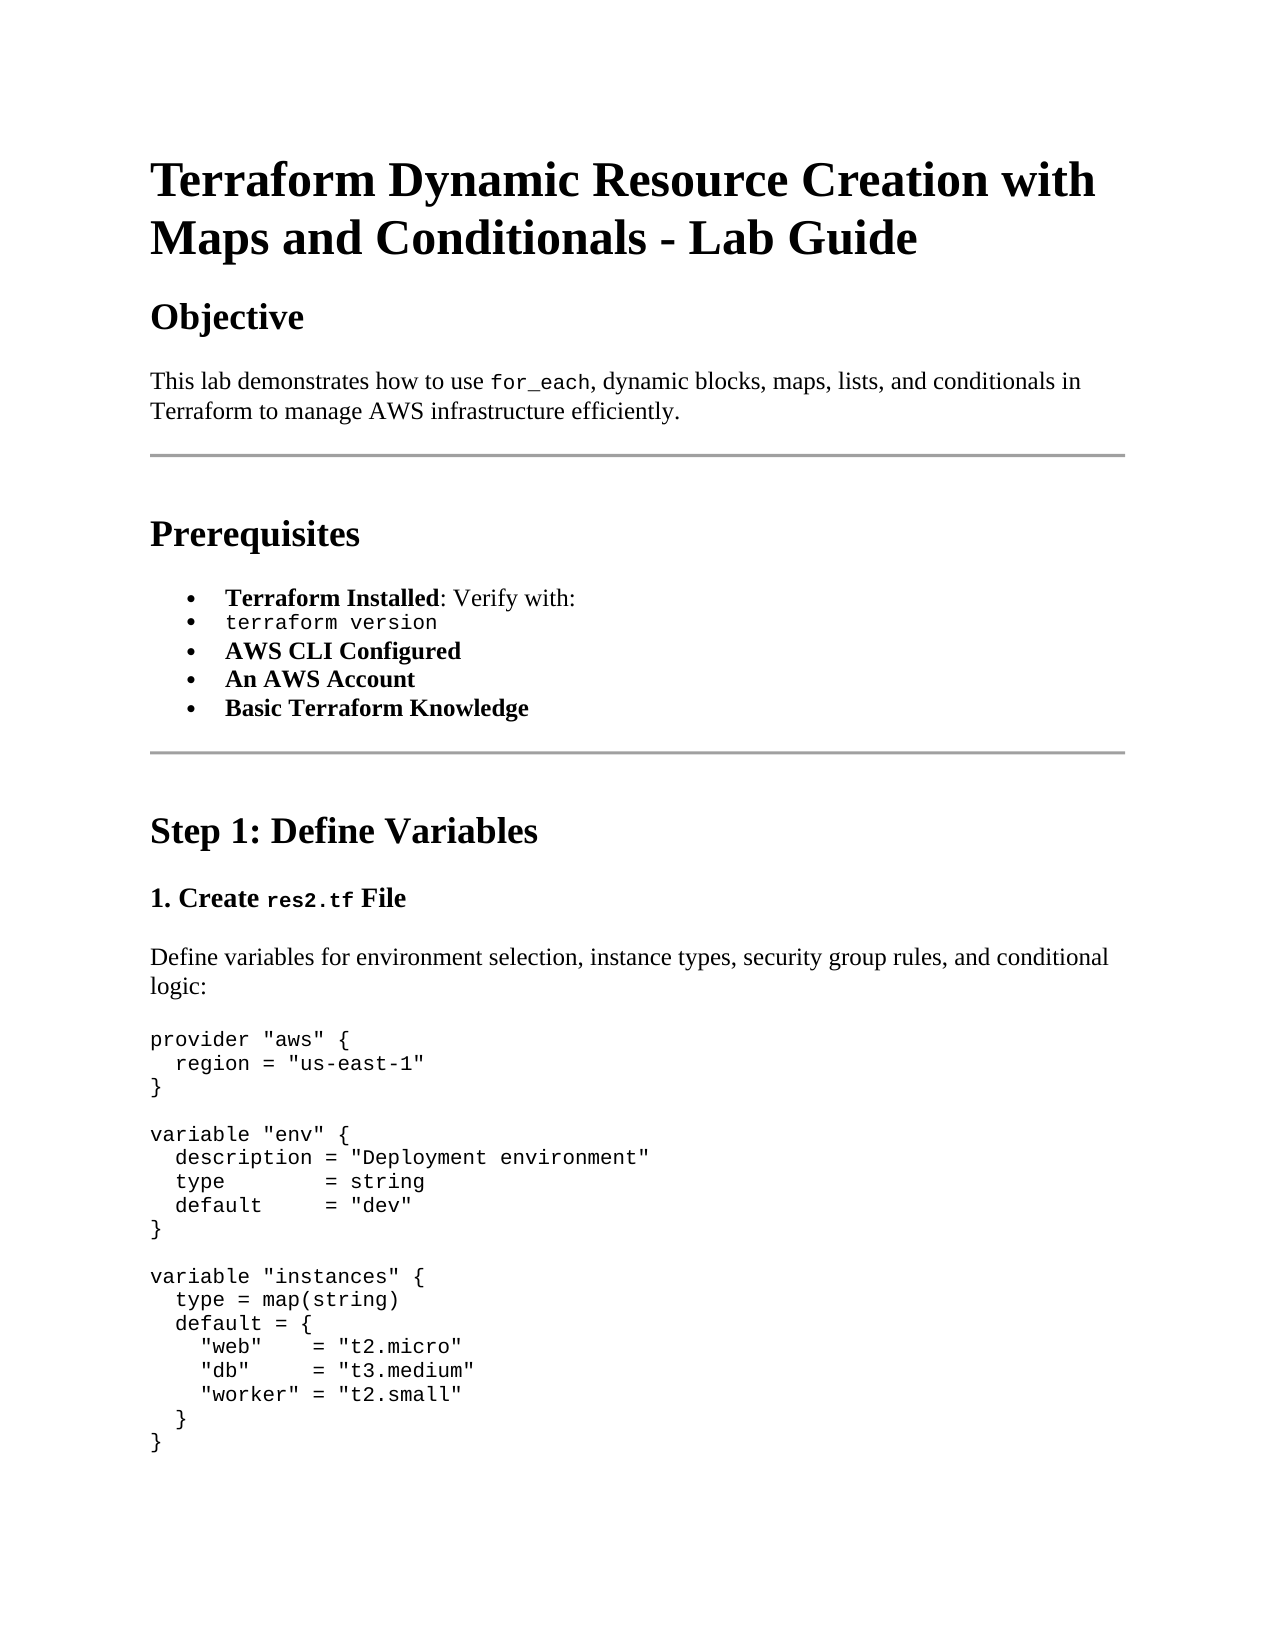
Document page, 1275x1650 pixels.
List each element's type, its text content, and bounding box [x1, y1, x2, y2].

list AWS CLI Configured [187, 636, 1125, 664]
text provider "aws" { [150, 1029, 1125, 1053]
list Basic Terraform Knowledge [187, 693, 1125, 722]
text 1. Create res2.tf File [150, 881, 1125, 913]
text This lab demonstrates how to use for_each, dynamic blocks, maps, lists, and conditionals in Terraform to manage AWS infrastructure efficiently. [150, 366, 1125, 425]
text "worker" = "t2.small" [150, 1384, 1125, 1407]
text Step 1: Define Variables [150, 808, 1125, 852]
text Terraform Dynamic Resource Creation with Maps and Conditionals - Lab Guide [150, 150, 1125, 265]
text } [150, 1218, 1125, 1242]
text description = "Deployment environment" [150, 1147, 1125, 1171]
text Define variables for environment selection, instance types, security group rules, and conditional logic: [150, 942, 1125, 1000]
list An AWS Account [187, 664, 1125, 693]
text } [150, 1407, 1125, 1431]
text "db" = "t3.medium" [150, 1360, 1125, 1384]
text } [150, 1076, 1125, 1100]
text default = "dev" [150, 1195, 1125, 1218]
text "web" = "t2.micro" [150, 1337, 1125, 1360]
text Prerequisites [150, 511, 1125, 554]
text type = map(string) [150, 1289, 1125, 1313]
text } [150, 1431, 1125, 1455]
list terraform version [187, 612, 1125, 636]
text default = { [150, 1313, 1125, 1337]
text region = "us-east-1" [150, 1053, 1125, 1076]
list Terraform Installed: Verify with: [187, 583, 1125, 612]
text variable "instances" { [150, 1266, 1125, 1289]
text Objective [150, 294, 1125, 337]
text type = string [150, 1171, 1125, 1195]
text variable "env" { [150, 1124, 1125, 1147]
